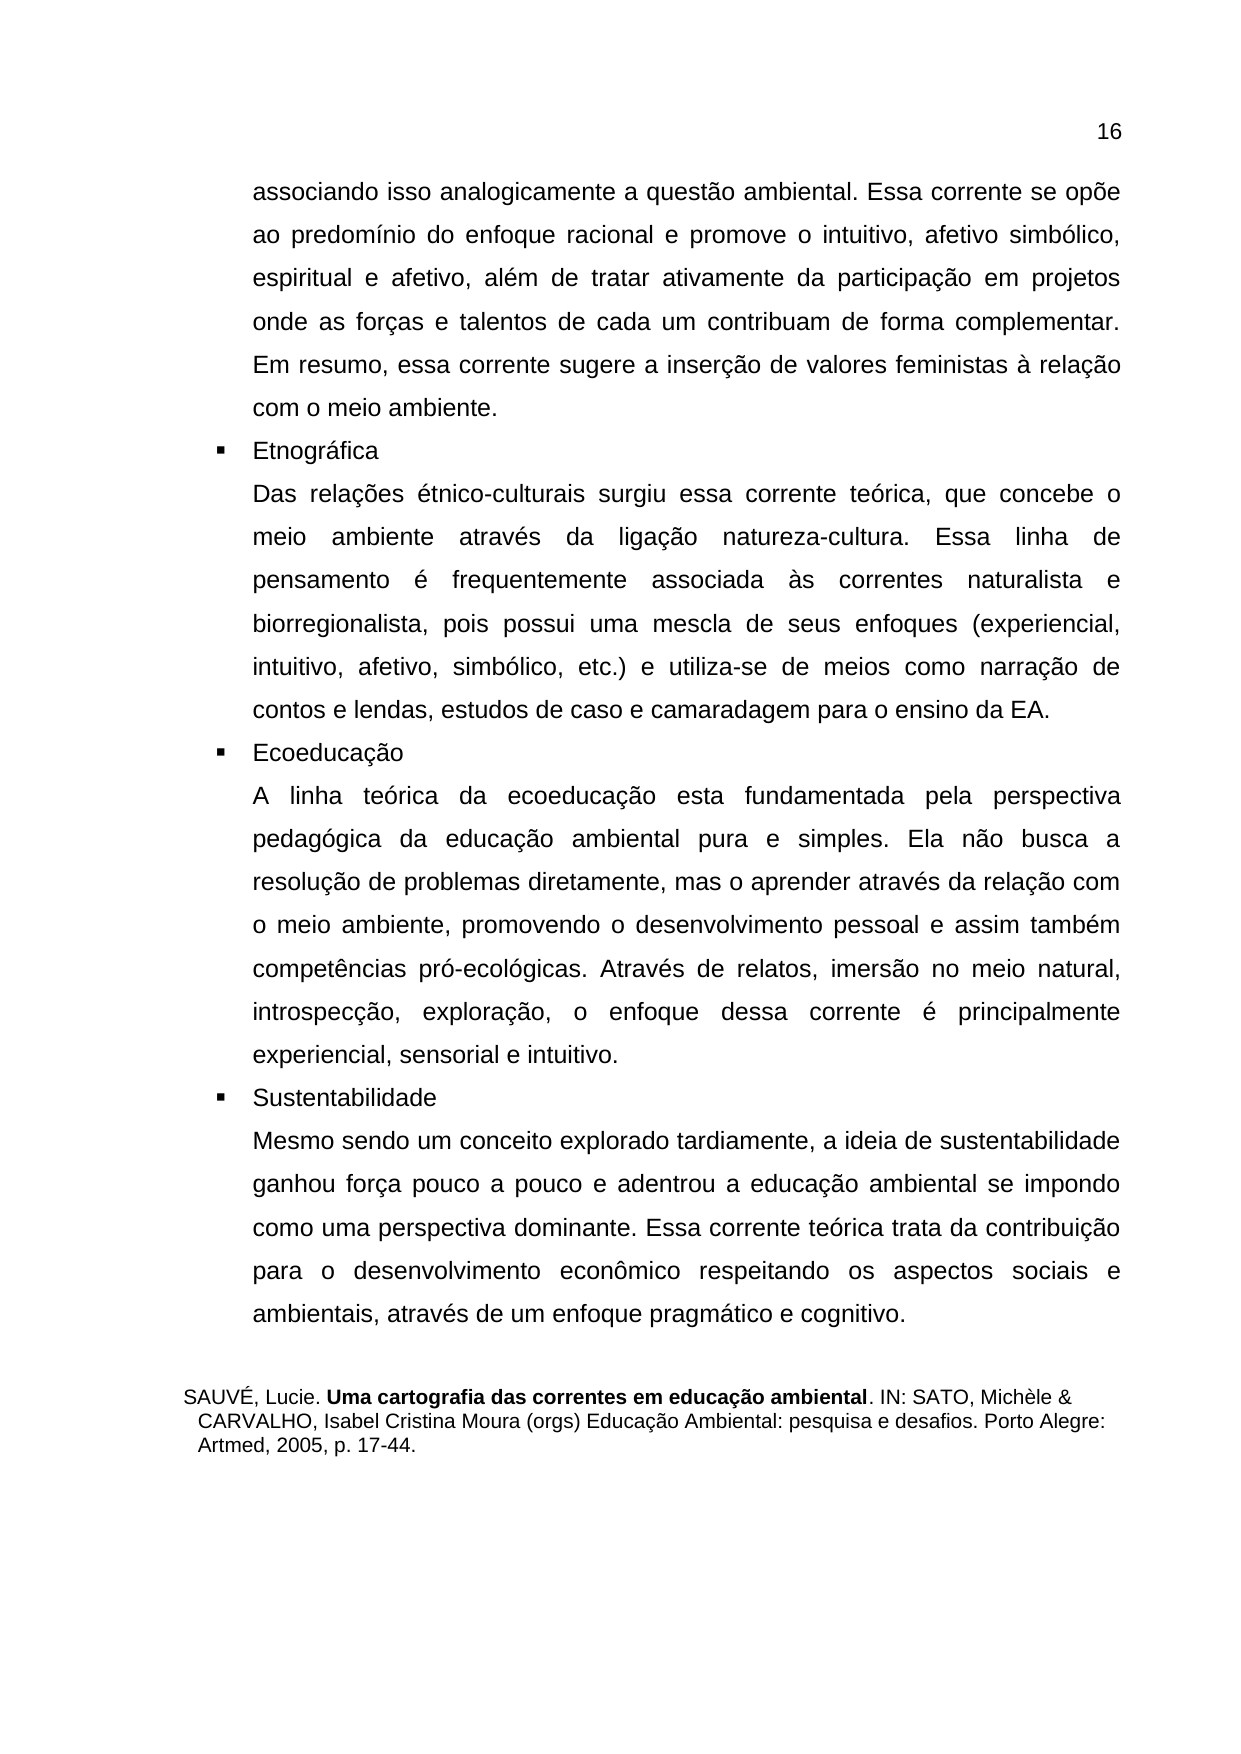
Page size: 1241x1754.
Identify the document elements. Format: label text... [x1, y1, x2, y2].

text A linha teórica da ecoeducação esta fundamentada pela perspectiva pedagógica da educação ambiental pura e simples. Ela não busca a resolução de problemas diretamente, mas o aprender através da relação com o meio ambiente, promovendo o desenvolvimento pessoal e assim também competências pró-ecológicas. Através de relatos, imersão no meio natural, introspecção, exploração, o enfoque dessa corrente é principalmente experiencial, sensorial e intuitivo. [252, 781, 1122, 1069]
list Sustentabilidade [215, 1083, 1122, 1112]
text Mesmo sendo um conceito explorado tardiamente, a ideia de sustentabilidade ganhou força pouco a pouco e adentrou a educação ambiental se impondo como uma perspectiva dominante. Essa corrente teórica trata da contribuição para o desenvolvimento econômico respeitando os aspectos sociais e ambientais, através de um enfoque pragmático e cognitivo. [252, 1126, 1122, 1327]
list Ecoeducação [215, 738, 1122, 767]
text SAUVÉ, Lucie. Uma cartografia das correntes em educação ambiental. IN: SATO, Michèle & CARVALHO, Isabel Cristina Moura (orgs) Educação Ambiental: pesquisa e desafios. Porto Alegre: Artmed, 2005, p. 17-44. [177, 1385, 1122, 1457]
list Etnográfica [215, 436, 1122, 465]
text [252, 177, 1122, 422]
text Das relações étnico-culturais surgiu essa corrente teórica, que concebe o meio ambiente através da ligação natureza-cultura. Essa linha de pensamento é frequentemente associada às correntes naturalista e biorregionalista, pois possui uma mescla de seus enfoques (experiencial, intuitivo, afetivo, simbólico, etc.) e utiliza-se de meios como narração de contos e lendas, estudos de caso e camaradagem para o ensino da EA. [252, 479, 1122, 723]
